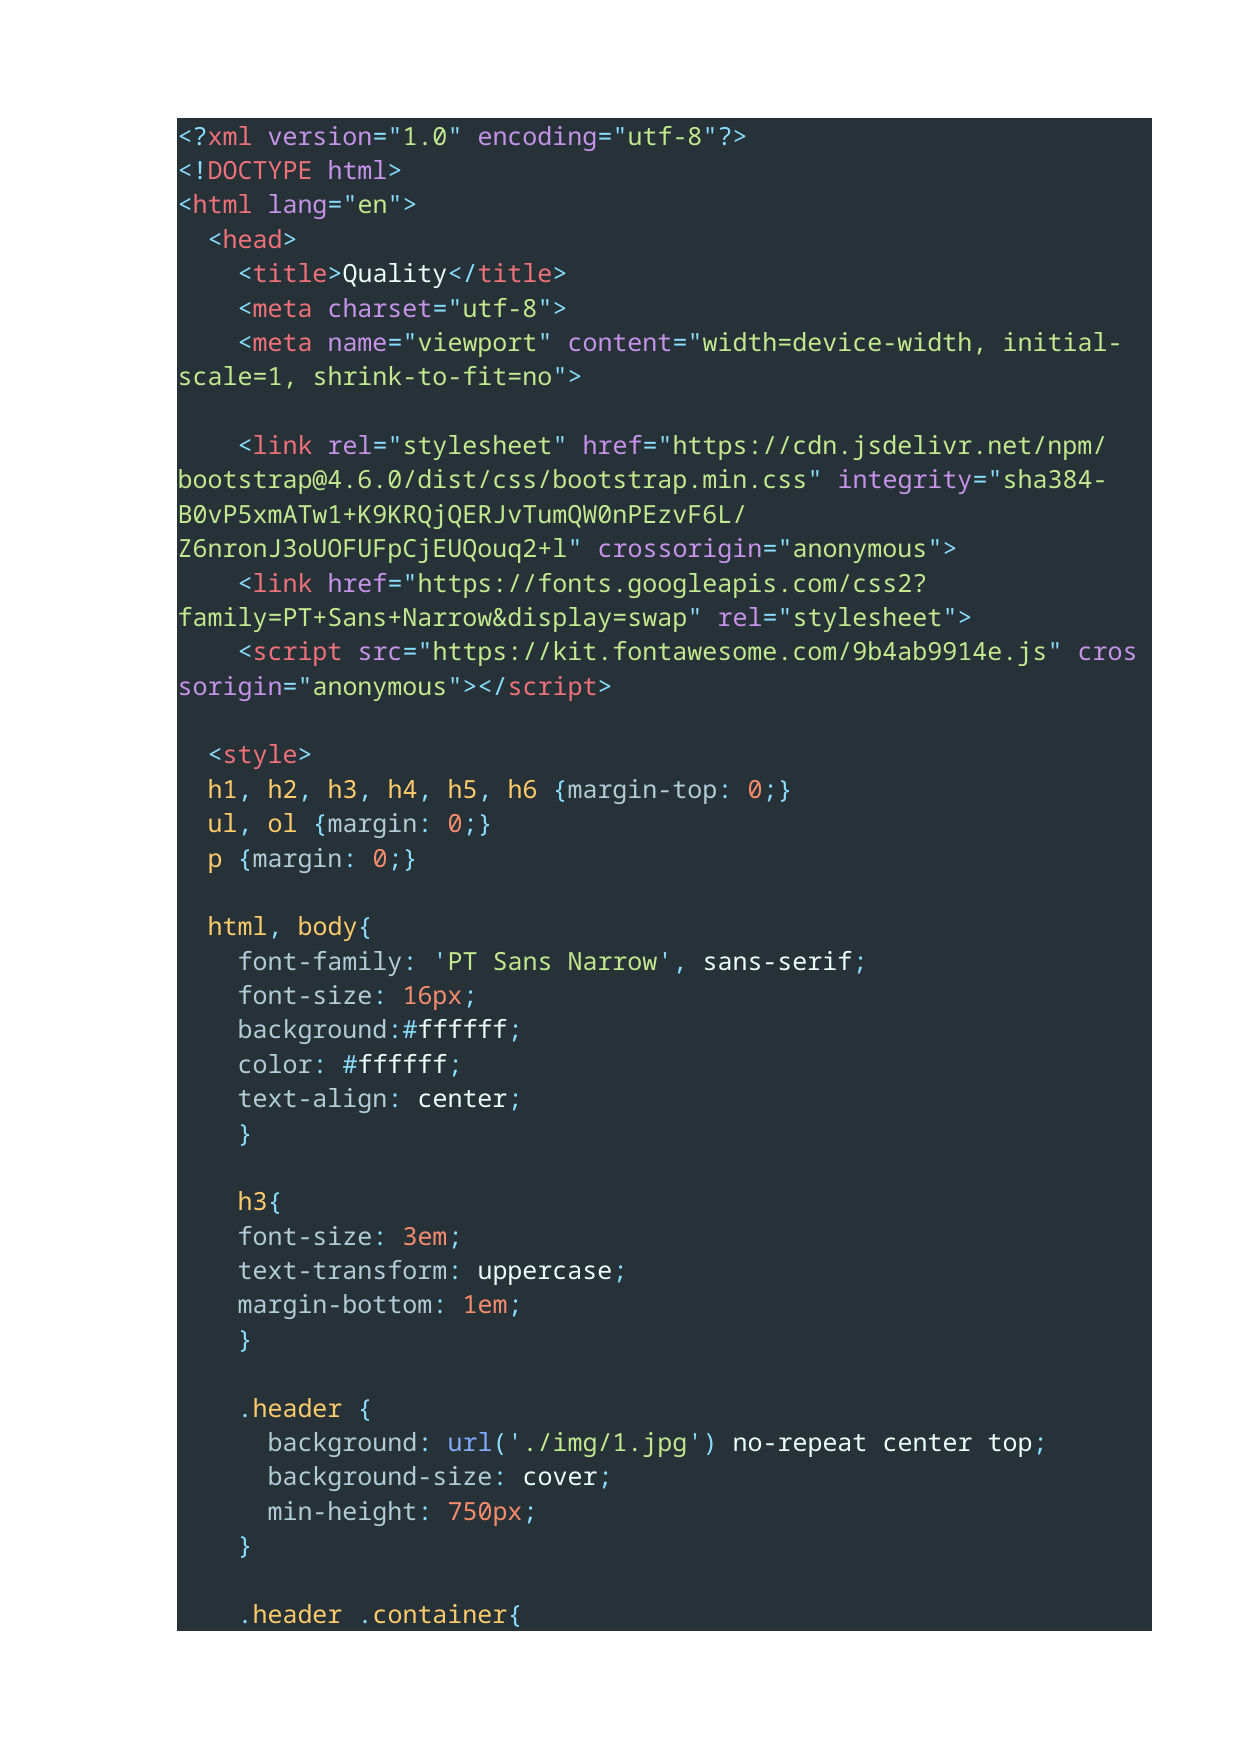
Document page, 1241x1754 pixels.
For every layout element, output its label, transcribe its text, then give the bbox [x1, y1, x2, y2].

text background-size: cover; [177, 1459, 1152, 1493]
text <meta charset="utf-8"> [177, 290, 1152, 324]
text <html lang="en"> [177, 187, 1152, 221]
text background: url('./img/1.jpg') no-repeat center top; [177, 1424, 1152, 1459]
text <meta name="viewport" content="width=device-width, initial-scale=1, shrink-to-fit=no"> [177, 324, 1152, 393]
text <link href="https://fonts.googleapis.com/css2?family=PT+Sans+Narrow&display=swap" rel="stylesheet"> [177, 565, 1152, 634]
text <!DOCTYPE html> [177, 152, 1152, 187]
text <?xml version="1.0" encoding="utf-8"?> [177, 118, 1152, 152]
text font-size: 16px; [177, 977, 1152, 1012]
text text-align: center; [177, 1081, 1152, 1115]
text text-transform: uppercase; [177, 1252, 1152, 1287]
text } [177, 1527, 1152, 1562]
text font-family: 'PT Sans Narrow', sans-serif; [177, 943, 1152, 977]
text } [177, 1115, 1152, 1149]
text color: #ffffff; [177, 1046, 1152, 1081]
text p {margin: 0;} [177, 840, 1152, 874]
text html, body{ [177, 909, 1152, 943]
text <style> [177, 737, 1152, 771]
text h1, h2, h3, h4, h5, h6 {margin-top: 0;} [177, 771, 1152, 806]
text <link rel="stylesheet" href="https://cdn.jsdelivr.net/npm/bootstrap@4.6.0/dist/css/bootstrap.min.css" integrity="sha384-B0vP5xmATw1+K9KRQjQERJvTumQW0nPEzvF6L/Z6nronJ3oUOFUFpCjEUQouq2+l" crossorigin="anonymous"> [177, 427, 1152, 565]
text font-size: 3em; [177, 1218, 1152, 1252]
text h3{ [177, 1184, 1152, 1218]
text } [177, 1321, 1152, 1356]
text <title>Quality</title> [177, 256, 1152, 290]
text margin-bottom: 1em; [177, 1287, 1152, 1321]
text min-height: 750px; [177, 1493, 1152, 1527]
text ul, ol {margin: 0;} [177, 806, 1152, 840]
text .header .container{ [177, 1596, 1152, 1631]
text .header { [177, 1390, 1152, 1424]
text background:#ffffff; [177, 1012, 1152, 1046]
text <script src="https://kit.fontawesome.com/9b4ab9914e.js" crossorigin="anonymous"></script> [177, 634, 1152, 702]
text <head> [177, 221, 1152, 256]
